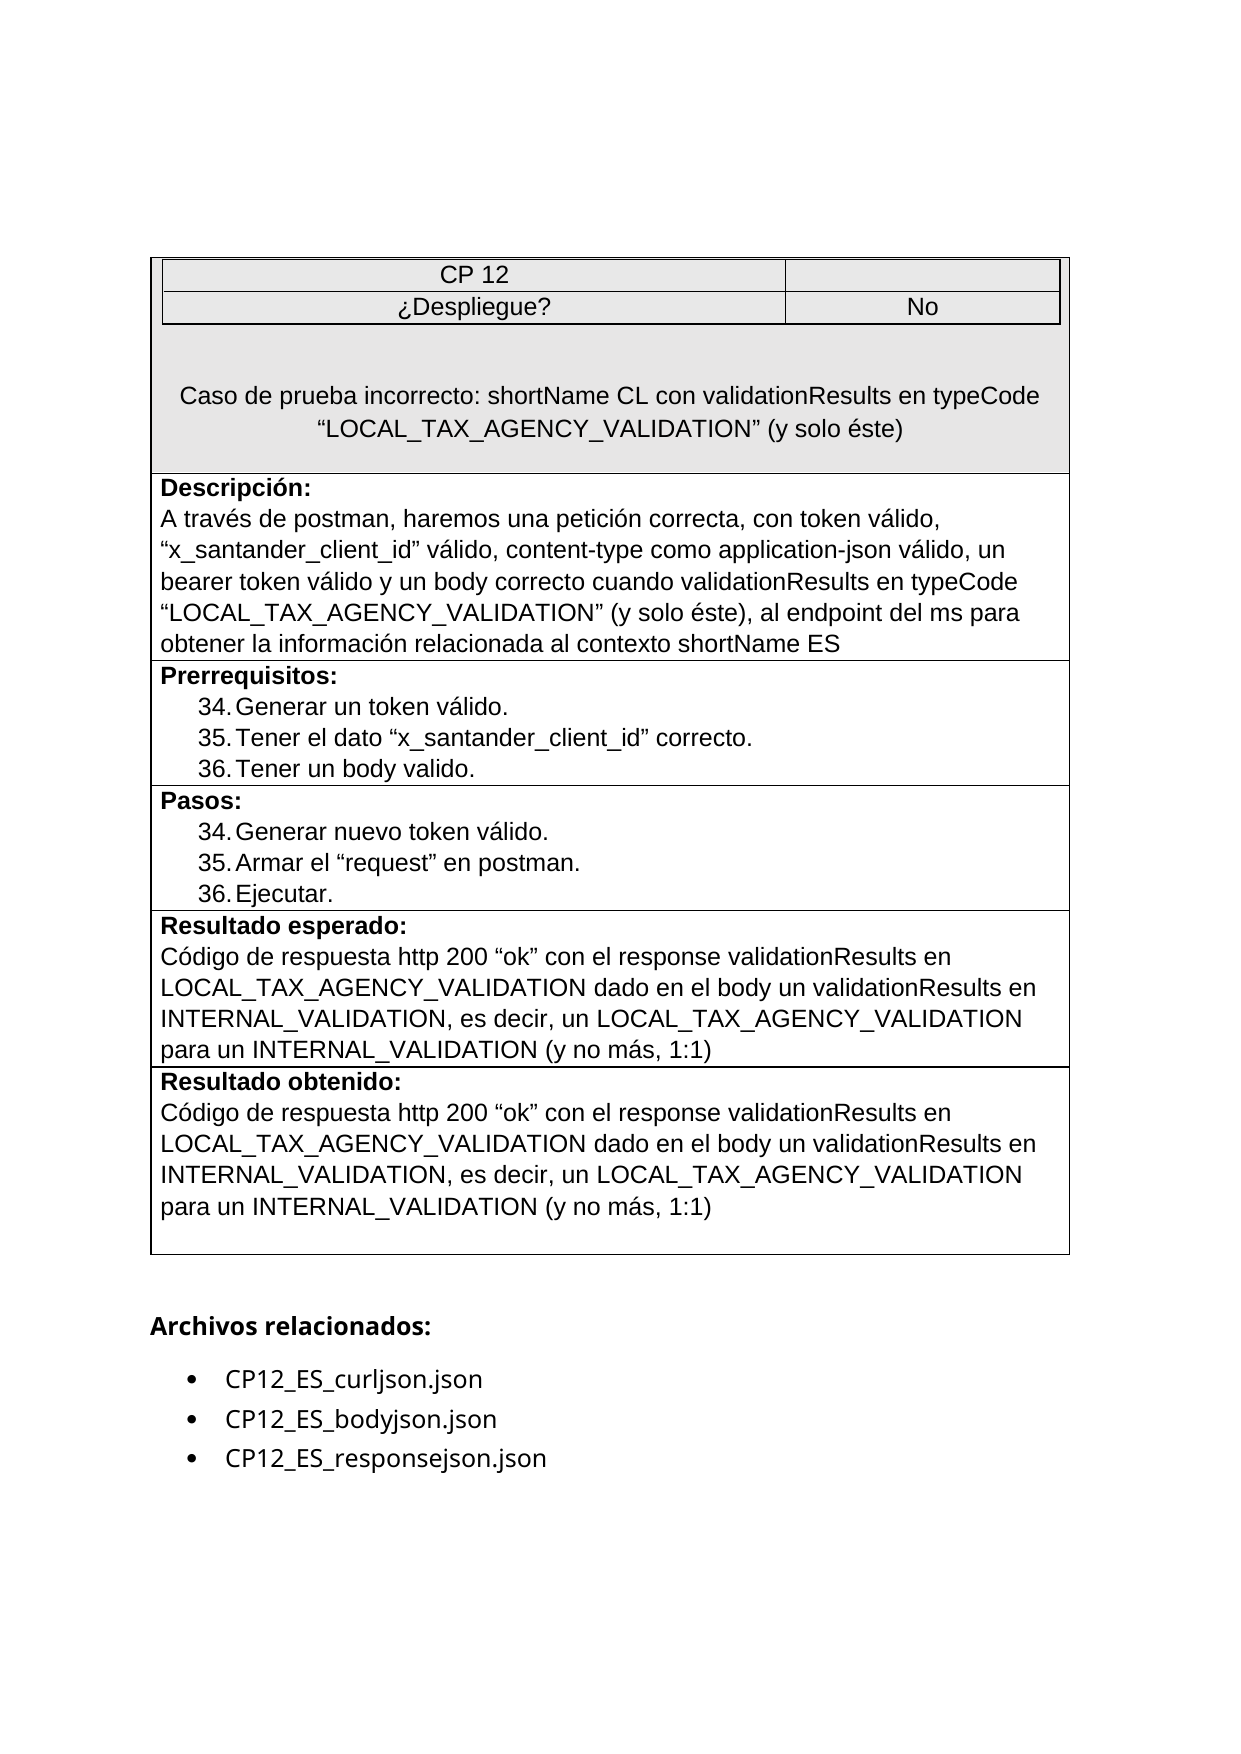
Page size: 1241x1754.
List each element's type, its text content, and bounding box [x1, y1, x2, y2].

table_cell Resultado obtenido: Código de respuesta http 200 “ok” con el response validationResults en LOCAL_TAX_AGENCY_VALIDATION dado en el body un validationResults en INTERNAL_VALIDATION, es decir, un LOCAL_TAX_AGENCY_VALIDATION para un INTERNAL_VALIDATION (y no más, 1:1) [152, 1068, 1069, 1254]
table_cell Pasos: Generar nuevo token válido. Armar el “request” en postman. Ejecutar. [152, 786, 1069, 910]
table_cell Prerrequisitos: Generar un token válido. Tener el dato “x_santander_client_id” correcto. Tener un body valido. [152, 661, 1069, 785]
list CP12_ES_responsejson.json [187, 1441, 1090, 1475]
list CP12_ES_bodyjson.json [187, 1402, 1090, 1436]
table_cell Descripción: A través de postman, haremos una petición correcta, con token válido, “x_santander_client_id” válido, content-type como application-json válido, un bearer token válido y un body correcto cuando validationResults en typeCode “LOCAL_TAX_AGENCY_VALIDATION” (y solo éste), al endpoint del ms para obtener la información relacionada al contexto shortName ES [152, 474, 1069, 660]
table_header Caso de prueba incorrecto: shortName CL con validationResults en typeCode “LOCAL_TAX_AGENCY_VALIDATION” (y solo éste) [152, 258, 1069, 472]
table_cell Resultado esperado: Código de respuesta http 200 “ok” con el response validationResults en LOCAL_TAX_AGENCY_VALIDATION dado en el body un validationResults en INTERNAL_VALIDATION, es decir, un LOCAL_TAX_AGENCY_VALIDATION para un INTERNAL_VALIDATION (y no más, 1:1) [152, 911, 1069, 1066]
list CP12_ES_curljson.json [187, 1362, 1090, 1396]
text Archivos relacionados: [150, 1309, 1090, 1343]
